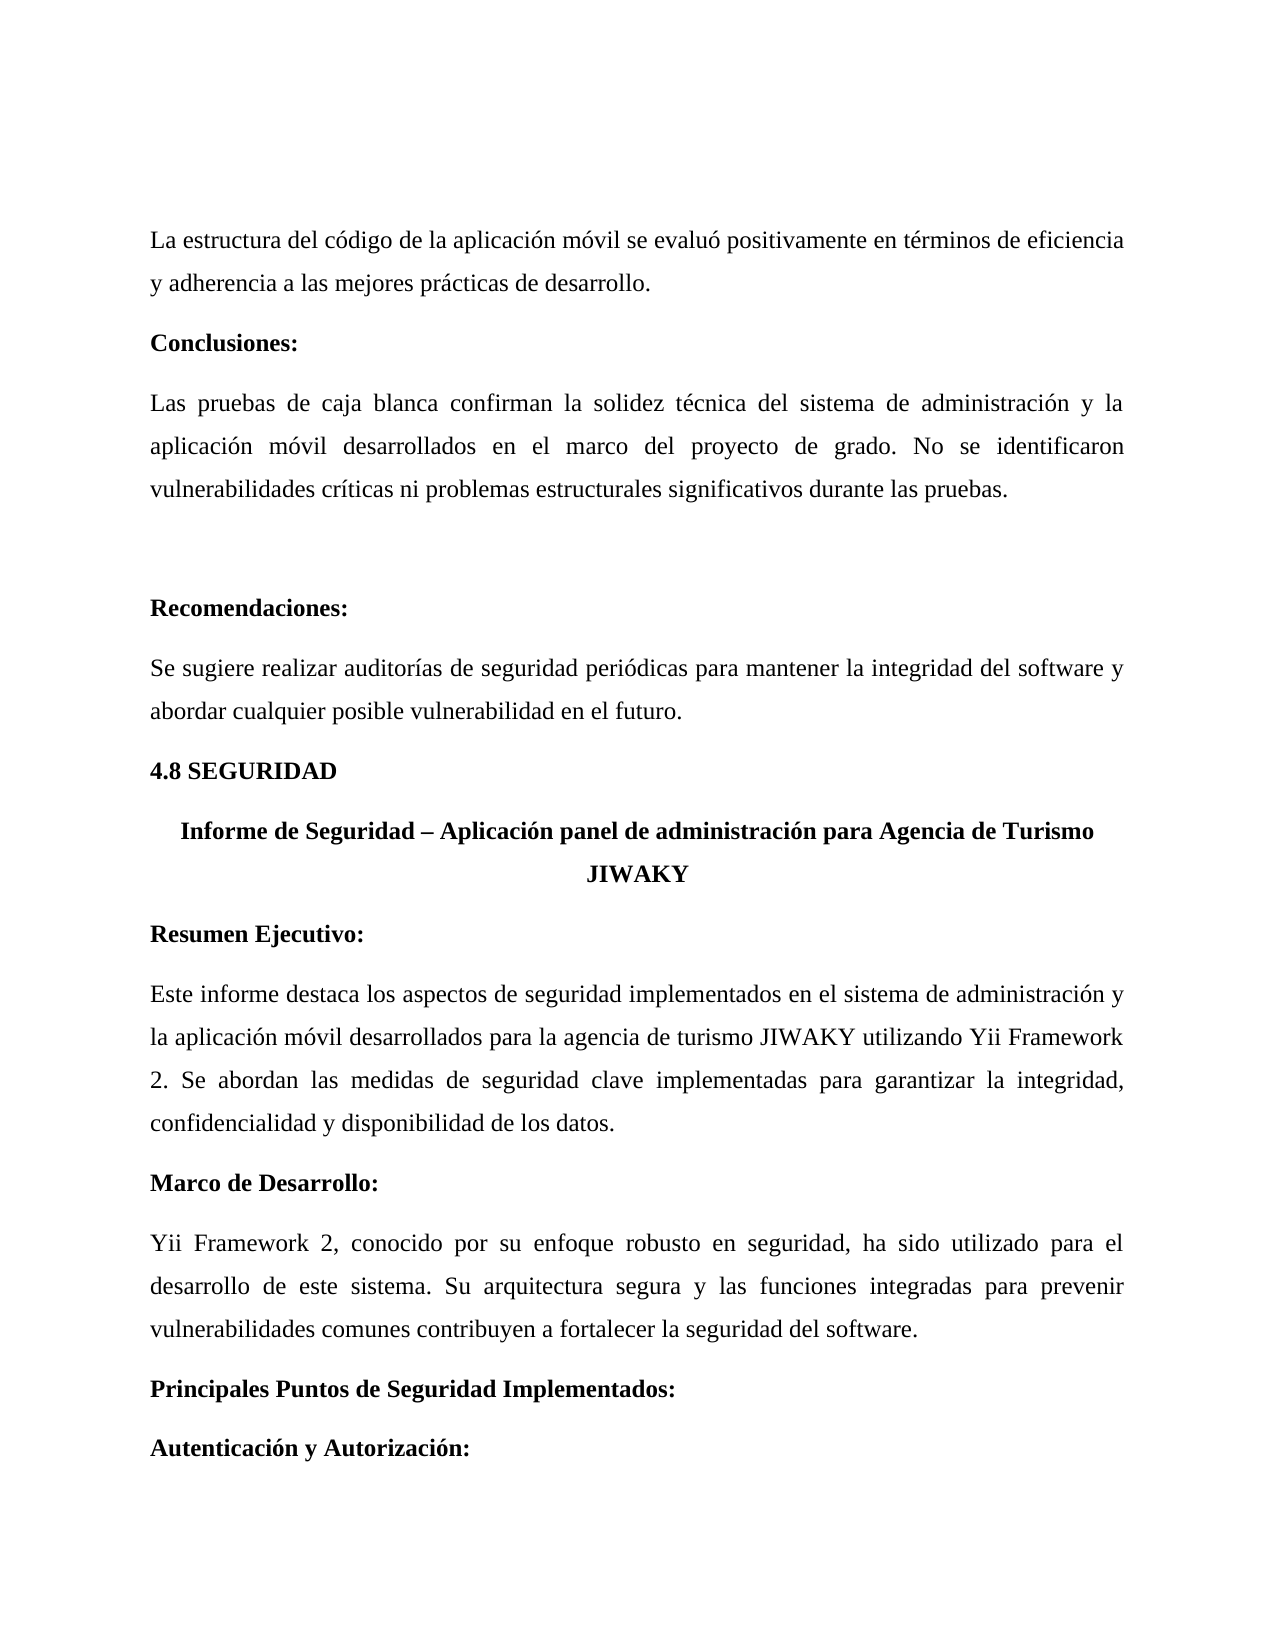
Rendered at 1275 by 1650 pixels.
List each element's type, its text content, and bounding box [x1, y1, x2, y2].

text Se sugiere realizar auditorías de seguridad periódicas para mantener la integridad del software y abordar cualquier posible vulnerabilidad en el futuro. [150, 653, 1125, 725]
text 4.8 SEGURIDAD [150, 756, 1125, 785]
text Recomendaciones: [150, 593, 1125, 622]
text Este informe destaca los aspectos de seguridad implementados en el sistema de administración y la aplicación móvil desarrollados para la agencia de turismo JIWAKY utilizando Yii Framework 2. Se abordan las medidas de seguridad clave implementadas para garantizar la integridad, confidencialidad y disponibilidad de los datos. [150, 979, 1125, 1137]
text Principales Puntos de Seguridad Implementados: [150, 1374, 1125, 1402]
text Informe de Seguridad – Aplicación panel de administración para Agencia de Turismo JIWAKY [150, 816, 1125, 888]
text Resumen Ejecutivo: [150, 919, 1125, 948]
text Conclusiones: [150, 328, 1125, 357]
text Yii Framework 2, conocido por su enfoque robusto en seguridad, ha sido utilizado para el desarrollo de este sistema. Su arquitectura segura y las funciones integradas para prevenir vulnerabilidades comunes contribuyen a fortalecer la seguridad del software. [150, 1228, 1125, 1343]
text Las pruebas de caja blanca confirman la solidez técnica del sistema de administración y la aplicación móvil desarrollados en el marco del proyecto de grado. No se identificaron vulnerabilidades críticas ni problemas estructurales significativos durante las pruebas. [150, 388, 1125, 503]
text La estructura del código de la aplicación móvil se evaluó positivamente en términos de eficiencia y adherencia a las mejores prácticas de desarrollo. [150, 225, 1125, 297]
text Marco de Desarrollo: [150, 1168, 1125, 1197]
text Autenticación y Autorización: [150, 1433, 1125, 1462]
